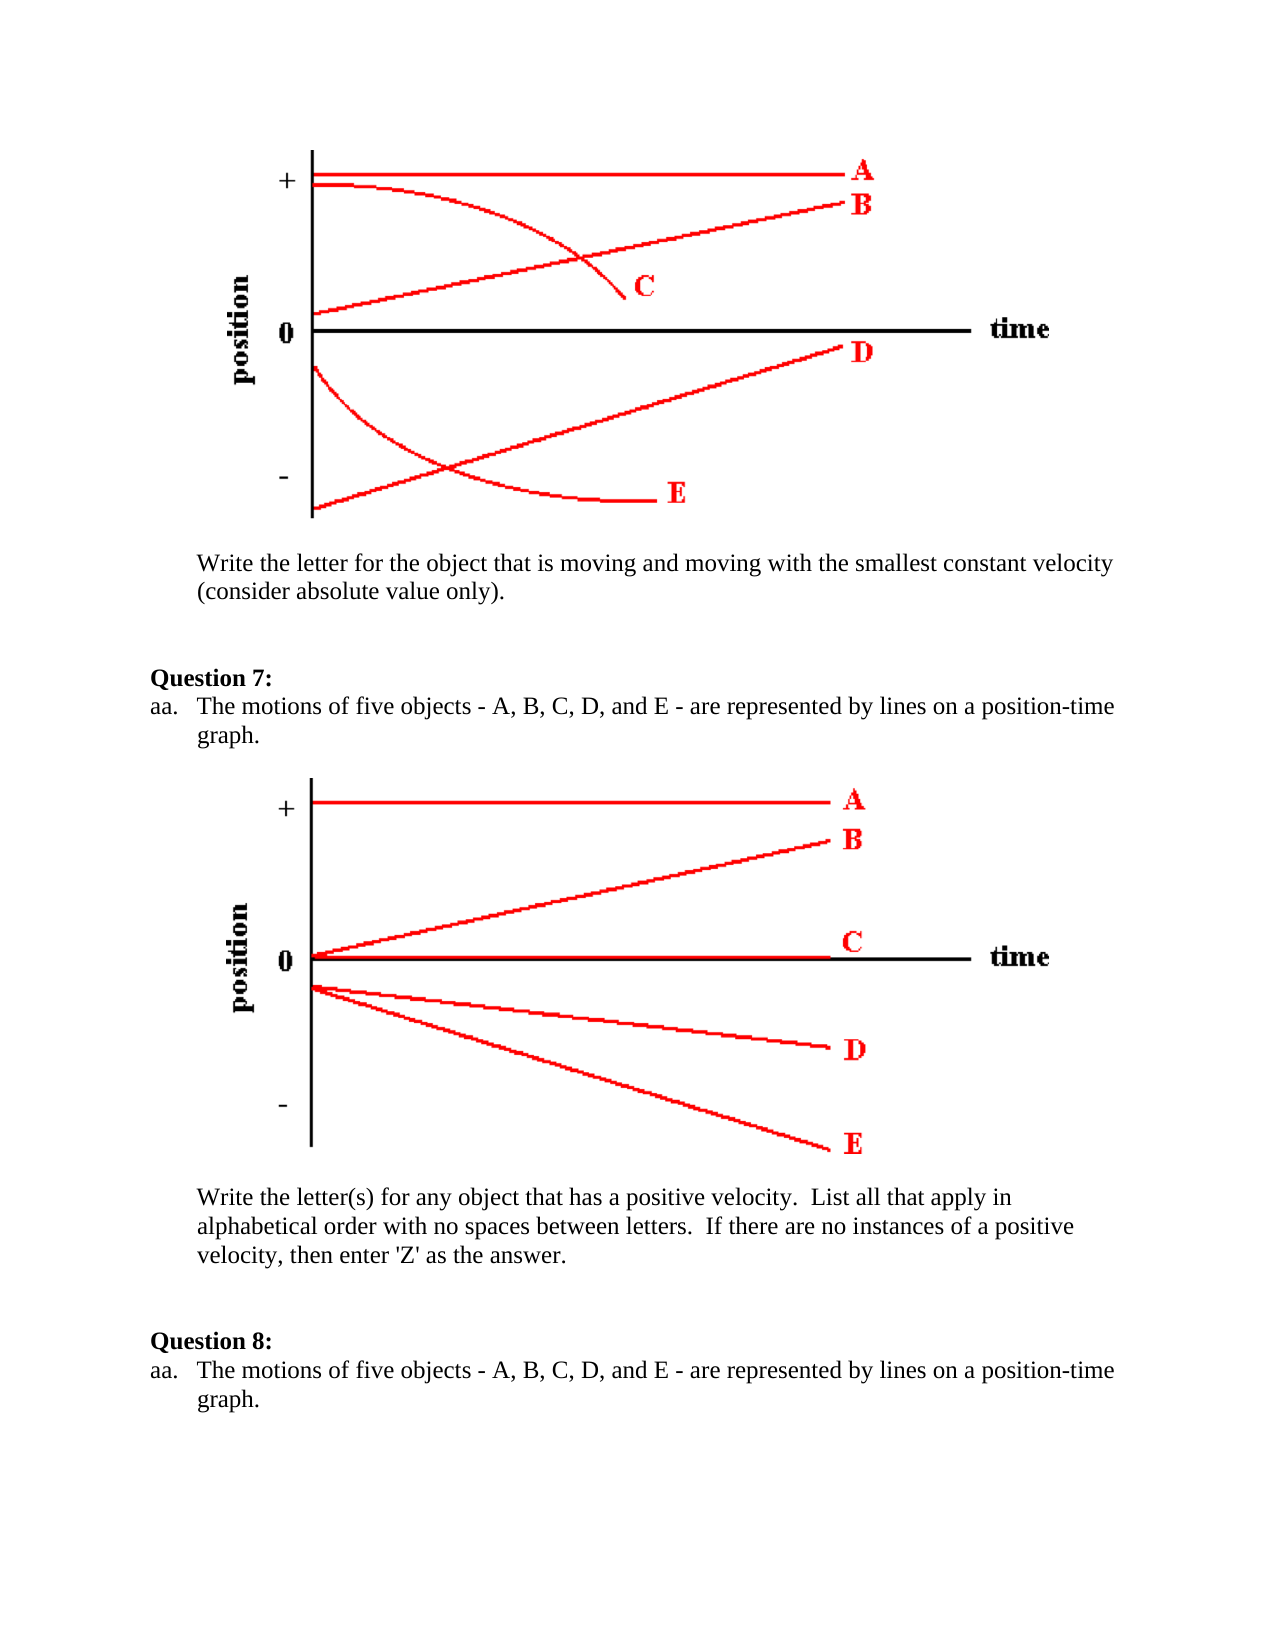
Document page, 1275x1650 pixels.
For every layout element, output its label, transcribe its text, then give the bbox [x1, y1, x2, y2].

text Question 8: [150, 1326, 1125, 1355]
text aa. The motions of five objects - A, B, C, D, and E - are represented by lines on a position-time graph. [150, 1355, 1125, 1412]
text Write the letter(s) for any object that has a positive velocity. List all that apply in alphabetical order with no spaces between letters. If there are no instances of a positive velocity, then enter 'Z' as the answer. [150, 1182, 1125, 1269]
picture [226, 150, 1049, 519]
text aa. The motions of five objects - A, B, C, D, and E - are represented by lines on a position-time graph. [150, 691, 1125, 749]
text Write the letter for the object that is moving and moving with the smallest constant velocity (consider absolute value only). [150, 548, 1125, 605]
text Question 7: [150, 663, 1125, 691]
picture [225, 777, 1050, 1154]
